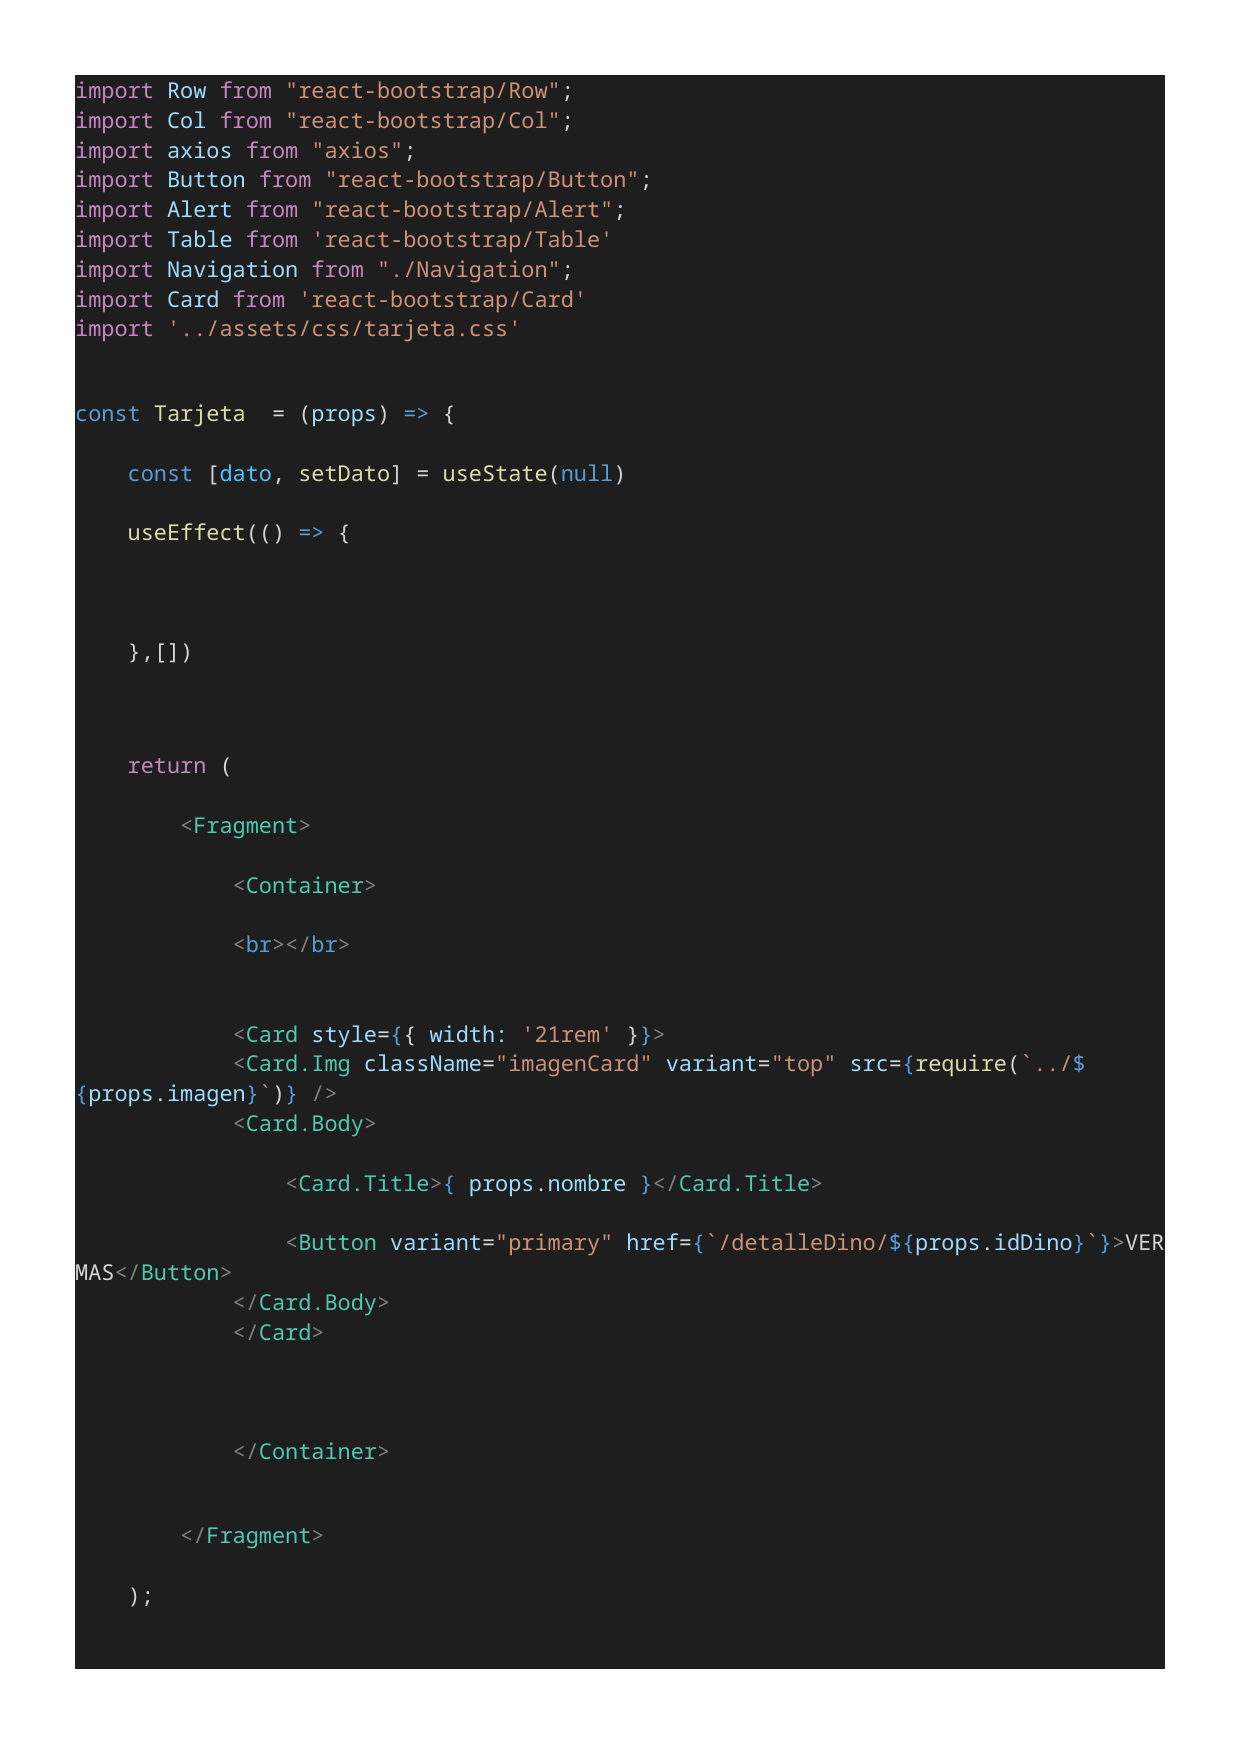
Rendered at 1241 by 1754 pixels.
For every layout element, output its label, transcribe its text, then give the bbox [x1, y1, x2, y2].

text import Row from "react-bootstrap/Row"; [75, 75, 1165, 105]
text import Card from 'react-bootstrap/Card' [75, 283, 1165, 313]
text <Button variant="primary" href={`/detalleDino/${props.idDino}`}>VER MAS</Button> [75, 1227, 1165, 1287]
text const [dato, setDato] = useState(null) [75, 457, 1165, 487]
text <Card style={{ width: '21rem' }}> [75, 1019, 1165, 1048]
text </Fragment> [75, 1520, 1165, 1550]
text const Tarjeta = (props) => { [75, 398, 1165, 428]
text ); [75, 1580, 1165, 1610]
text <Card.Img className="imagenCard" variant="top" src={require(`../${props.imagen}`)} /> [75, 1048, 1165, 1108]
text useEffect(() => { [75, 517, 1165, 547]
text </Card.Body> [75, 1287, 1165, 1317]
text </Container> [75, 1436, 1165, 1466]
text import Navigation from "./Navigation"; [75, 254, 1165, 283]
text <Fragment> [75, 810, 1165, 840]
text import Button from "react-bootstrap/Button"; [75, 164, 1165, 194]
text import Col from "react-bootstrap/Col"; [75, 105, 1165, 134]
text <br></br> [75, 929, 1165, 959]
text <Card.Title>{ props.nombre }</Card.Title> [75, 1168, 1165, 1197]
text <Card.Body> [75, 1108, 1165, 1138]
text <Container> [75, 870, 1165, 899]
text import axios from "axios"; [75, 134, 1165, 164]
text import Table from 'react-bootstrap/Table' [75, 224, 1165, 254]
text import Alert from "react-bootstrap/Alert"; [75, 194, 1165, 224]
text },[]) [75, 636, 1165, 666]
text import '../assets/css/tarjeta.css' [75, 313, 1165, 343]
text </Card> [75, 1317, 1165, 1346]
text return ( [75, 751, 1165, 780]
